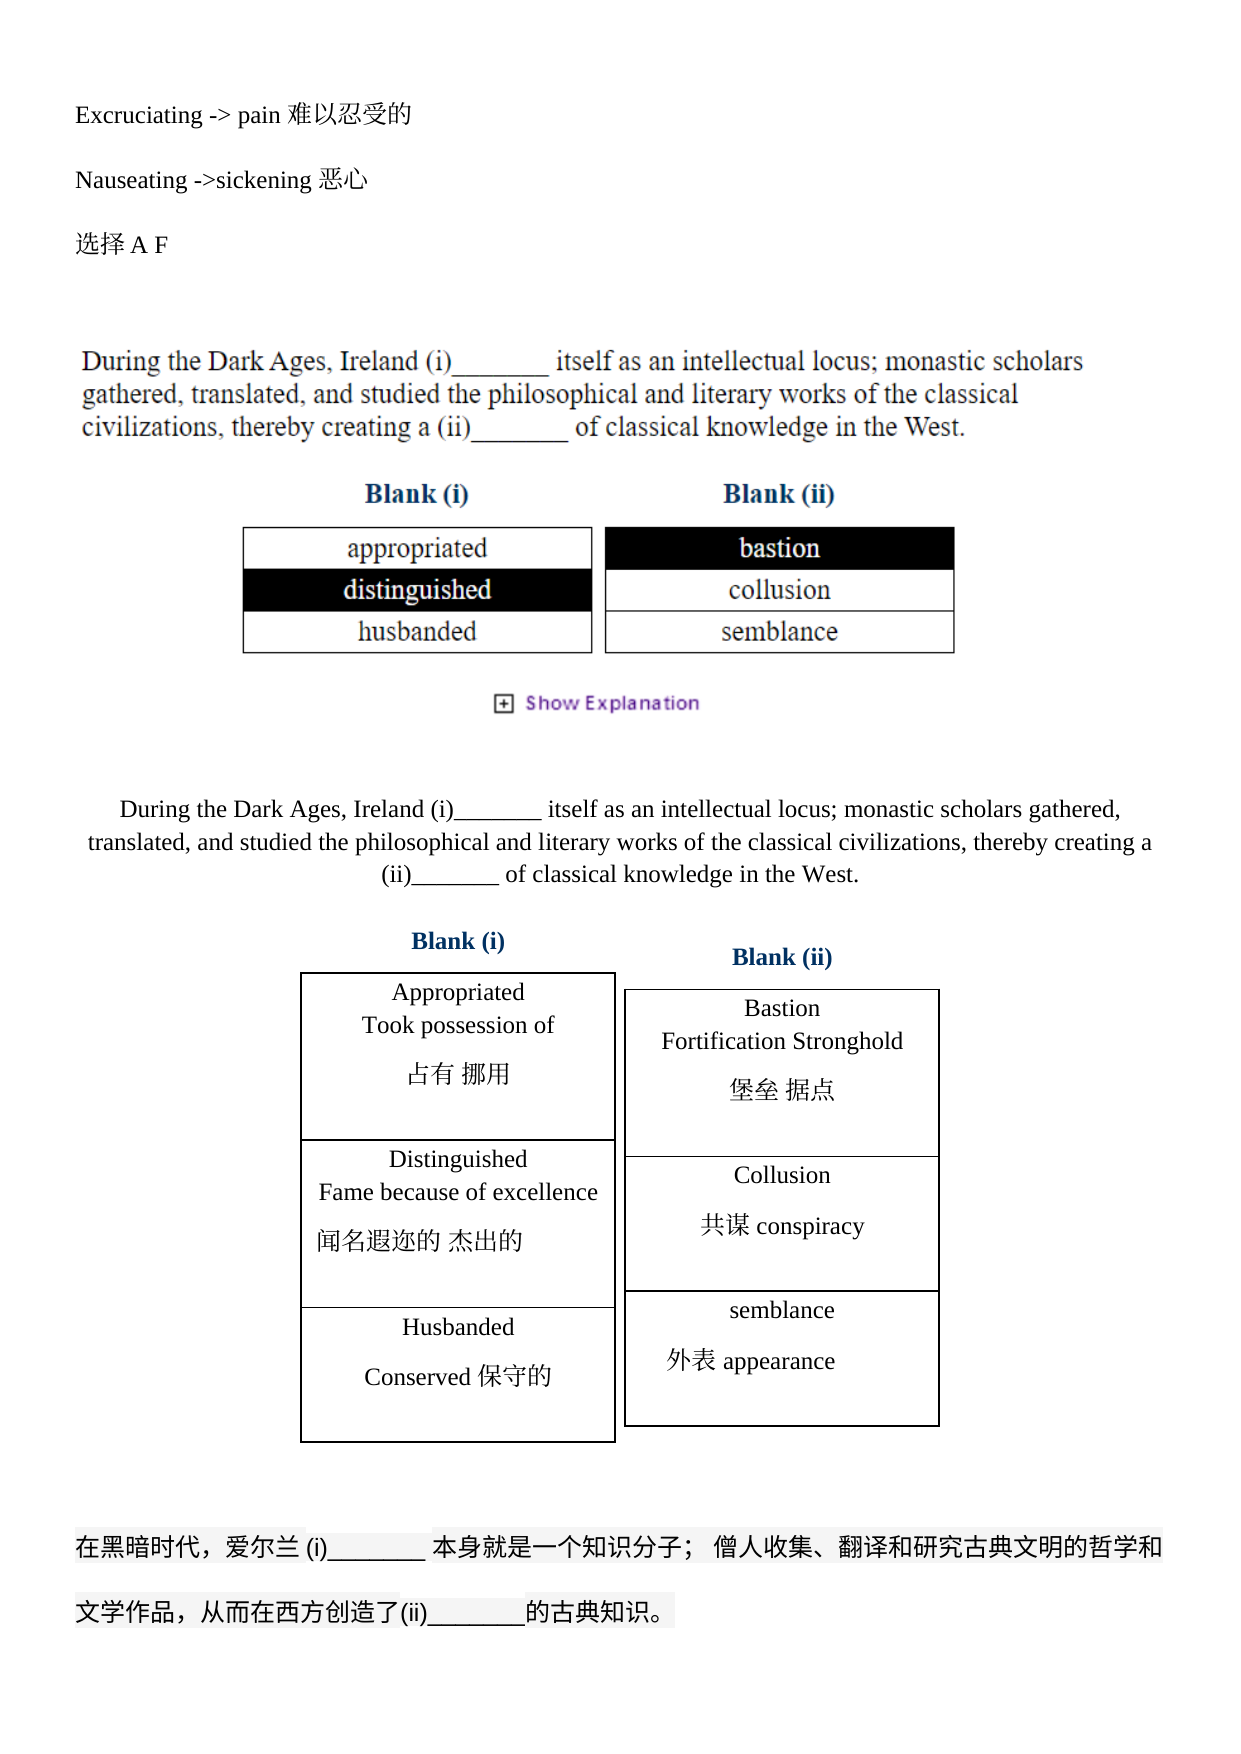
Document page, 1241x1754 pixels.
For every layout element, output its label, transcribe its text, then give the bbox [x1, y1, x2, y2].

text During the Dark Ages, Ireland (i)_______ itself as an intellectual locus; monastic scholars gathered, translated, and studied the philosophical and literary works of the classical civilizations, thereby creating a (ii)_______ of classical knowledge in the West. [75, 792, 1165, 890]
picture [75, 340, 1091, 728]
text 在黑暗时代，爱尔兰 (i)_______ 本身就是一个知识分子； 僧人收集、翻译和研究古典文明的哲学和文学作品，从而在西方创造了(ii)_______的古典知识。 [75, 1513, 1165, 1643]
text Excruciating -> pain 难以忍受的 [75, 81, 1165, 146]
table_header [296, 919, 620, 1480]
table_header [620, 919, 944, 1480]
text 选择A F [75, 211, 1165, 276]
text Nauseating ->sickening 恶心 [75, 146, 1165, 211]
